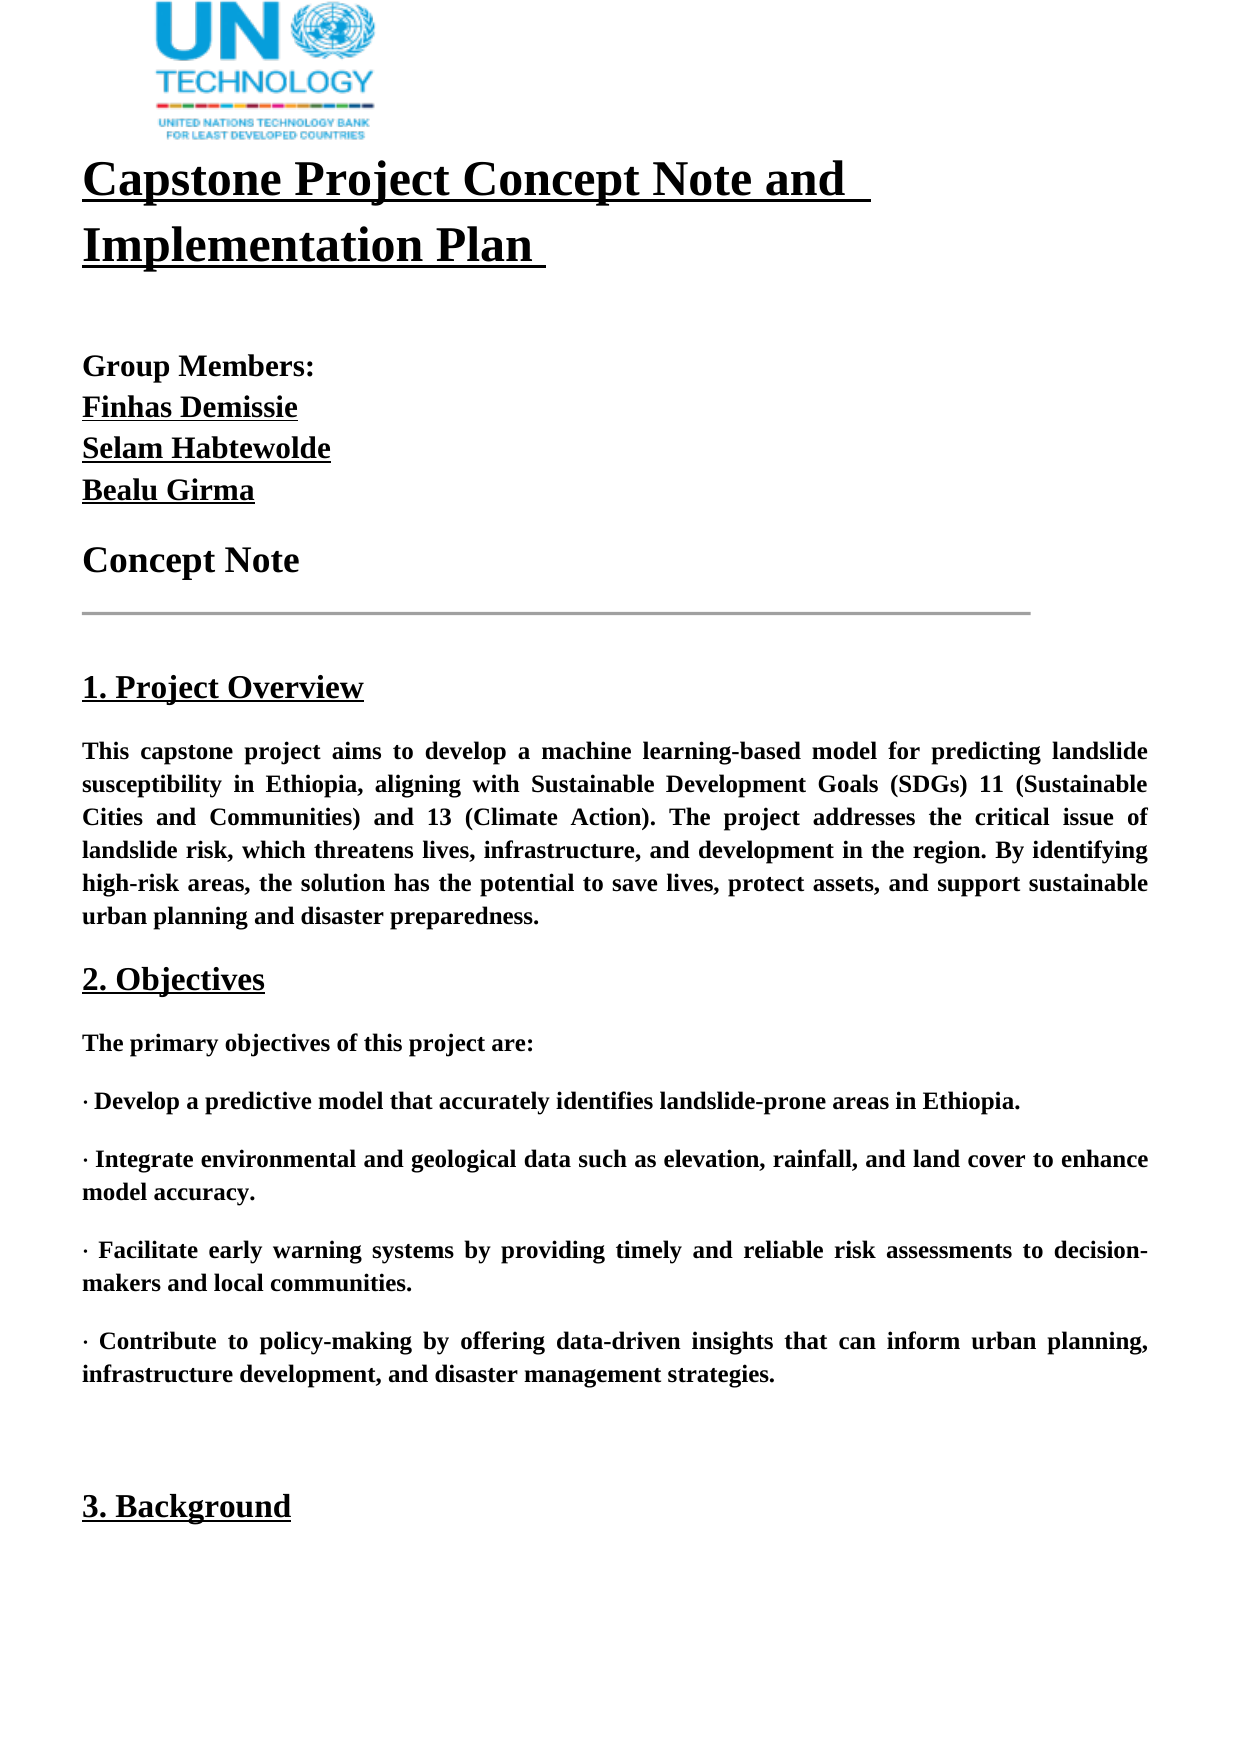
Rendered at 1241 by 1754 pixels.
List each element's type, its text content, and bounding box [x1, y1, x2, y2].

text 2. Objectives [82, 959, 1149, 998]
text Group Members: Finhas Demissie Selam Habtewolde Bealu Girma [82, 347, 1149, 507]
text · Facilitate early warning systems by providing timely and reliable risk assessments to decision-makers and local communities. [82, 1235, 1149, 1297]
text Capstone Project Concept Note and Implementation Plan [82, 149, 1149, 273]
text This capstone project aims to develop a machine learning-based model for predicting landslide susceptibility in Ethiopia, aligning with Sustainable Development Goals (SDGs) 11 (Sustainable Cities and Communities) and 13 (Climate Action). The project addresses the critical issue of landslide risk, which threatens lives, infrastructure, and development in the region. By identifying high-risk areas, the solution has the potential to save lives, protect assets, and support sustainable urban planning and disaster preparedness. [82, 736, 1149, 930]
text The primary objectives of this project are: [82, 1028, 1149, 1057]
picture [147, 0, 384, 146]
text · Contribute to policy-making by offering data-driven insights that can inform urban planning, infrastructure development, and disaster management strategies. [82, 1326, 1149, 1388]
text · Integrate environmental and geological data such as elevation, rainfall, and land cover to enhance model accuracy. [82, 1144, 1149, 1206]
text Concept Note [82, 537, 1149, 580]
text 3. Background [82, 1487, 1149, 1525]
text · Develop a predictive model that accurately identifies landslide-prone areas in Ethiopia. [82, 1086, 1149, 1115]
text 1. Project Overview [82, 667, 1149, 705]
